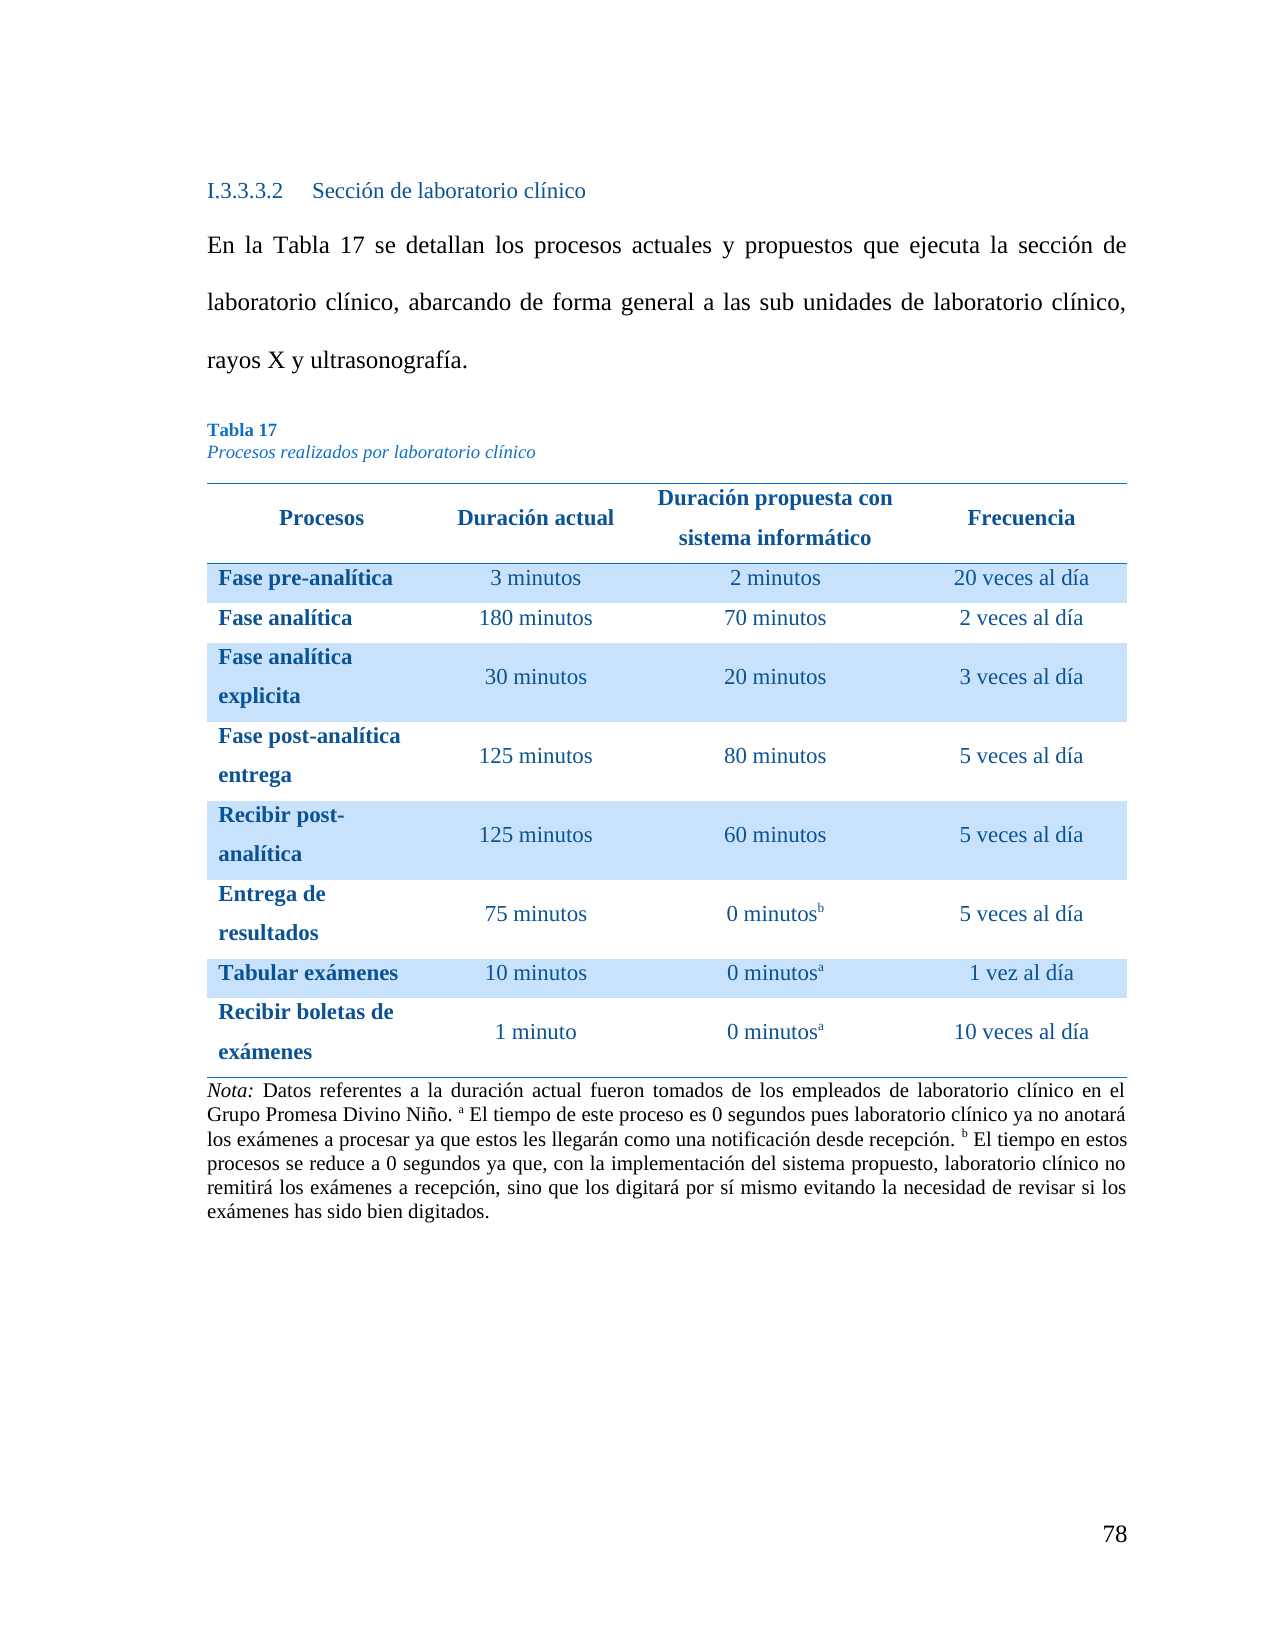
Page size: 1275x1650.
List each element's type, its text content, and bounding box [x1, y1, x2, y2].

table_cell 75 minutos [436, 880, 635, 959]
table_cell Tabular exámenes [207, 959, 436, 998]
table_cell 125 minutos [436, 801, 635, 880]
table_cell Entrega de resultados [207, 880, 436, 959]
table_cell 0 minutosb [635, 880, 915, 959]
table_cell 2 veces al día [915, 604, 1127, 643]
table_cell 20 minutos [635, 643, 915, 722]
table_cell 10 minutos [436, 959, 635, 998]
text Nota: Datos referentes a la duración actual fueron tomados de los empleados de laboratorio clínico en el Grupo Promesa Divino Niño. a El tiempo de este proceso es 0 segundos pues laboratorio clínico ya no anotará los exámenes a procesar ya que estos les llegarán como una notificación desde recepción. b El tiempo en estos procesos se reduce a 0 segundos ya que, con la implementación del sistema propuesto, laboratorio clínico no remitirá los exámenes a recepción, sino que los digitará por sí mismo evitando la necesidad de revisar si los exámenes has sido bien digitados. [207, 1078, 1127, 1223]
table_cell 10 veces al día [915, 998, 1127, 1077]
table_cell Fase pre-analítica [207, 564, 436, 603]
table_cell 20 veces al día [915, 564, 1127, 603]
table_cell 180 minutos [436, 604, 635, 643]
table_header Frecuencia [915, 484, 1127, 563]
table_cell Recibir boletas de exámenes [207, 998, 436, 1077]
table_cell 5 veces al día [915, 801, 1127, 880]
table_cell 5 veces al día [915, 880, 1127, 959]
table_cell 0 minutosa [635, 959, 915, 998]
table_cell Fase post-analítica entrega [207, 722, 436, 801]
table_cell 80 minutos [635, 722, 915, 801]
table_cell Recibir post-analítica [207, 801, 436, 880]
table_cell 1 vez al día [915, 959, 1127, 998]
table_cell Fase analítica explicita [207, 643, 436, 722]
table_cell 70 minutos [635, 604, 915, 643]
table_cell Fase analítica [207, 604, 436, 643]
table_cell 0 minutosa [635, 998, 915, 1077]
text En la Tabla 17 se detallan los procesos actuales y propuestos que ejecuta la sección de laboratorio clínico, abarcando de forma general a las sub unidades de laboratorio clínico, rayos X y ultrasonografía. [207, 230, 1127, 374]
table_cell 3 veces al día [915, 643, 1127, 722]
table_cell 2 minutos [635, 564, 915, 603]
table_cell 60 minutos [635, 801, 915, 880]
table_cell 125 minutos [436, 722, 635, 801]
table_header Duración actual [436, 484, 635, 563]
table_cell 30 minutos [436, 643, 635, 722]
table_header Duración propuesta con sistema informático [635, 484, 915, 563]
table_cell 5 veces al día [915, 722, 1127, 801]
subtitle Sección de laboratorio clínico [207, 177, 1127, 203]
table_header Procesos [207, 484, 436, 563]
table_cell 3 minutos [436, 564, 635, 603]
text Tabla 17 Procesos realizados por laboratorio clínico [207, 419, 1127, 462]
table_cell 1 minuto [436, 998, 635, 1077]
